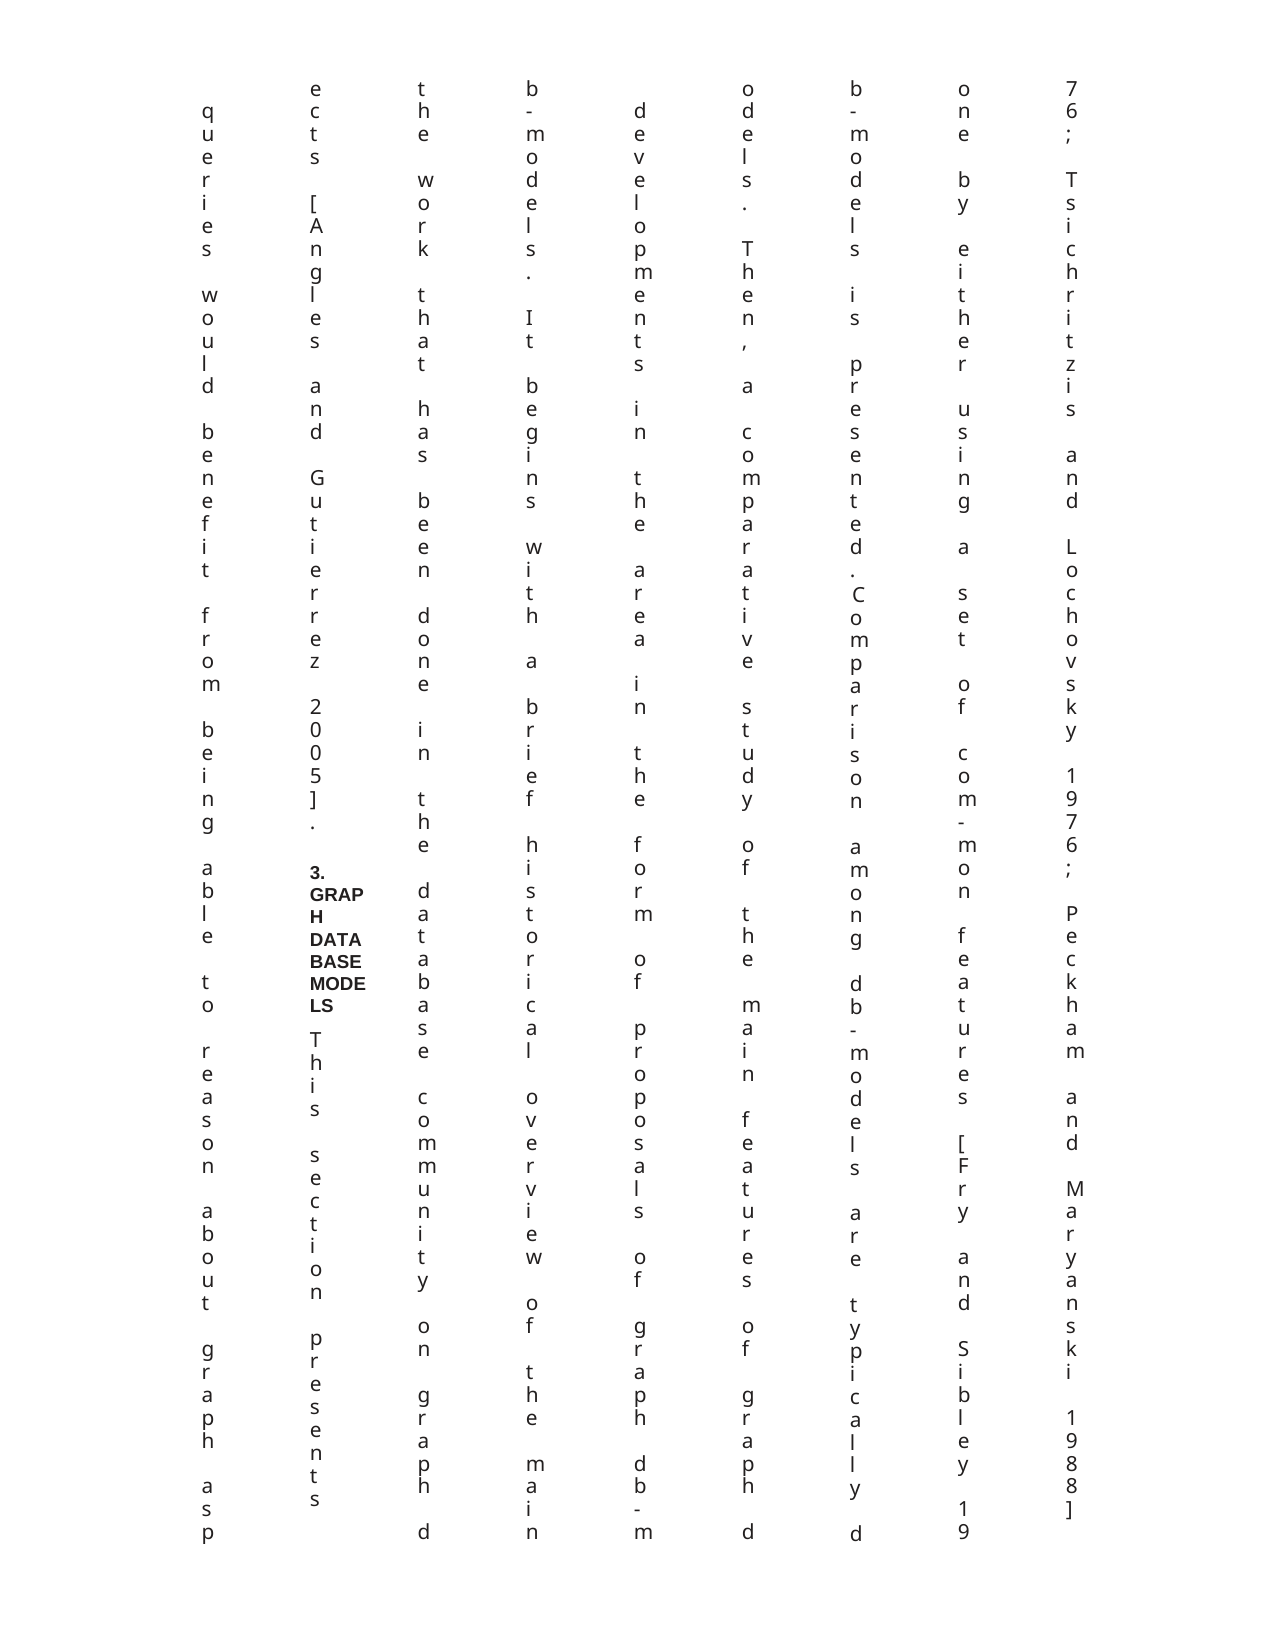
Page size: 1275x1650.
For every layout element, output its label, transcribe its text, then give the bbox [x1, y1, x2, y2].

text 3. GRAPH DATABASE MODELS [309, 862, 366, 1017]
